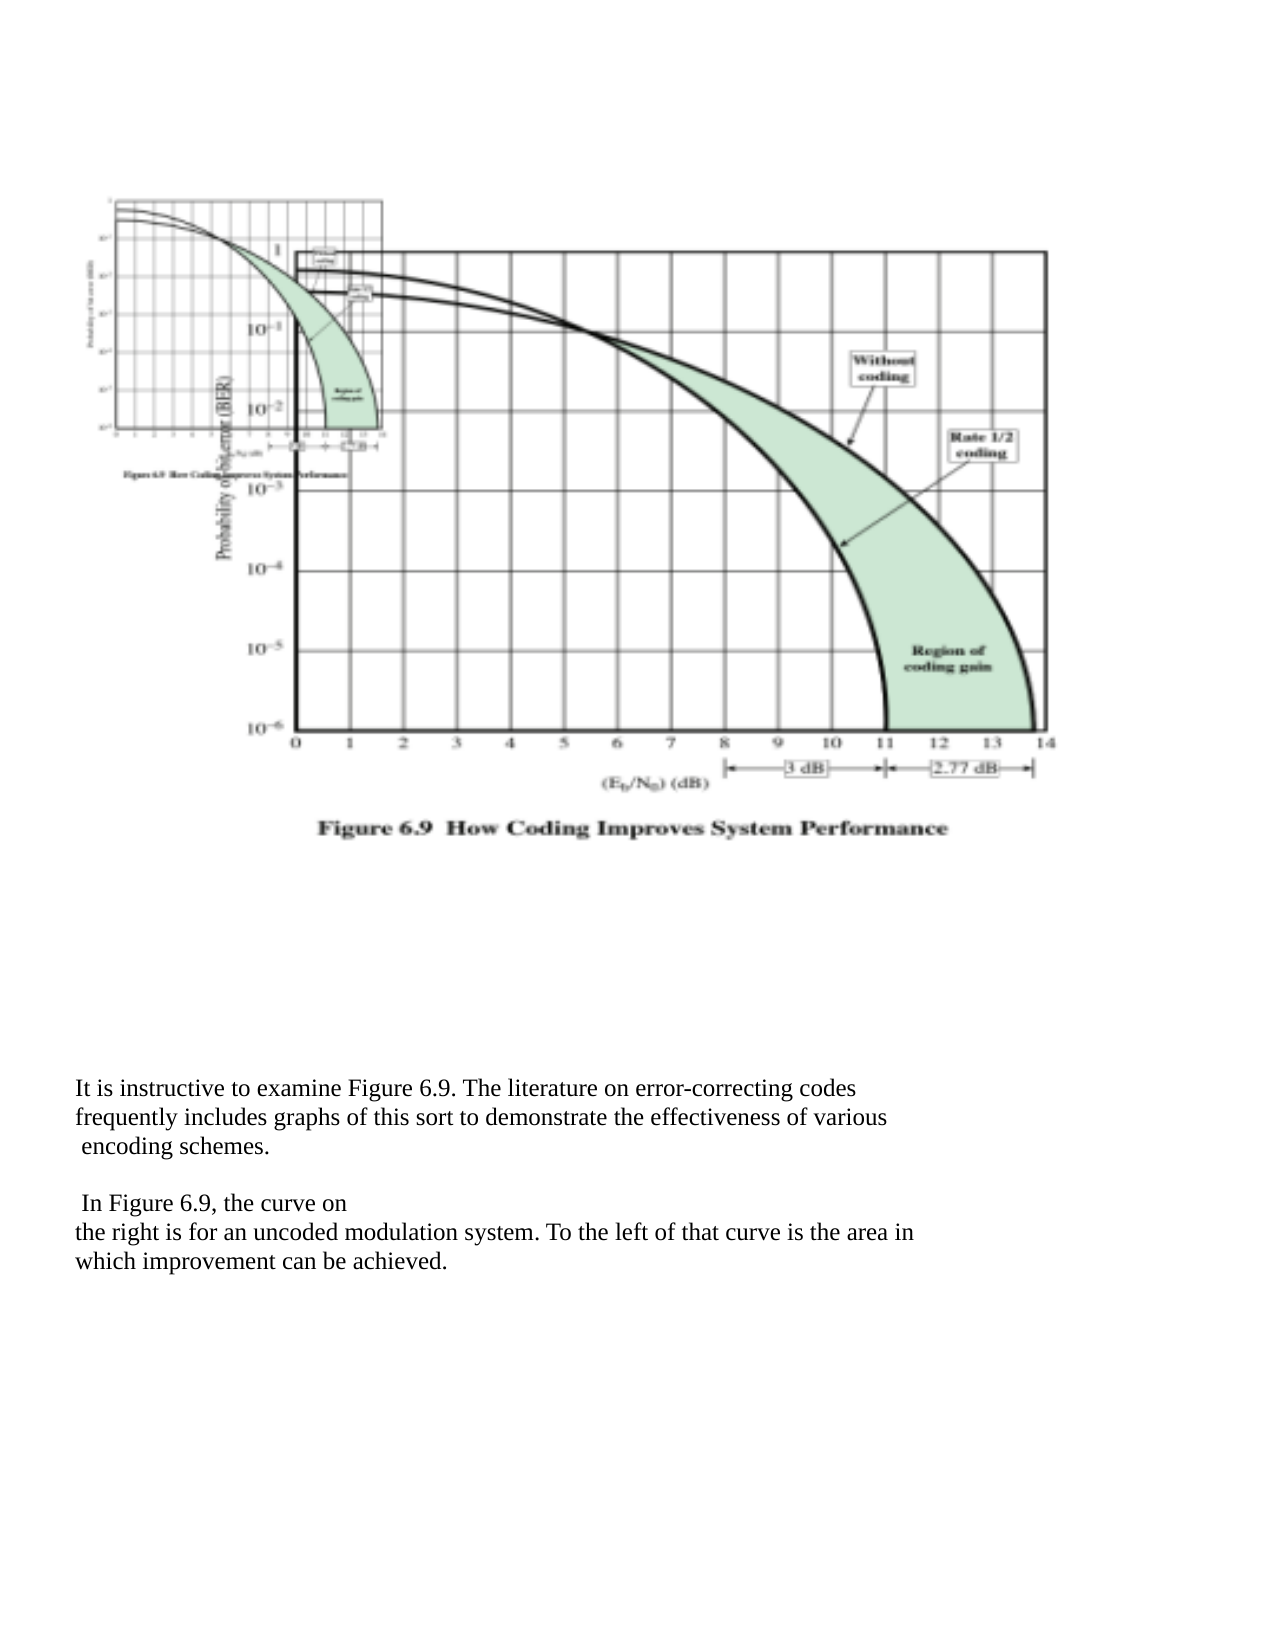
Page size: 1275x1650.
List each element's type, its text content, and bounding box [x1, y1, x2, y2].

text It is instructive to examine Figure 6.9. The literature on error-correcting codes [75, 1073, 1200, 1102]
text frequently includes graphs of this sort to demonstrate the effectiveness of various [75, 1102, 1200, 1131]
text which improvement can be achieved. [75, 1246, 1200, 1275]
text In Figure 6.9, the curve on [75, 1188, 1200, 1217]
text the right is for an uncoded modulation system. To the left of that curve is the area in [75, 1217, 1200, 1246]
text encoding schemes. [75, 1131, 1200, 1160]
